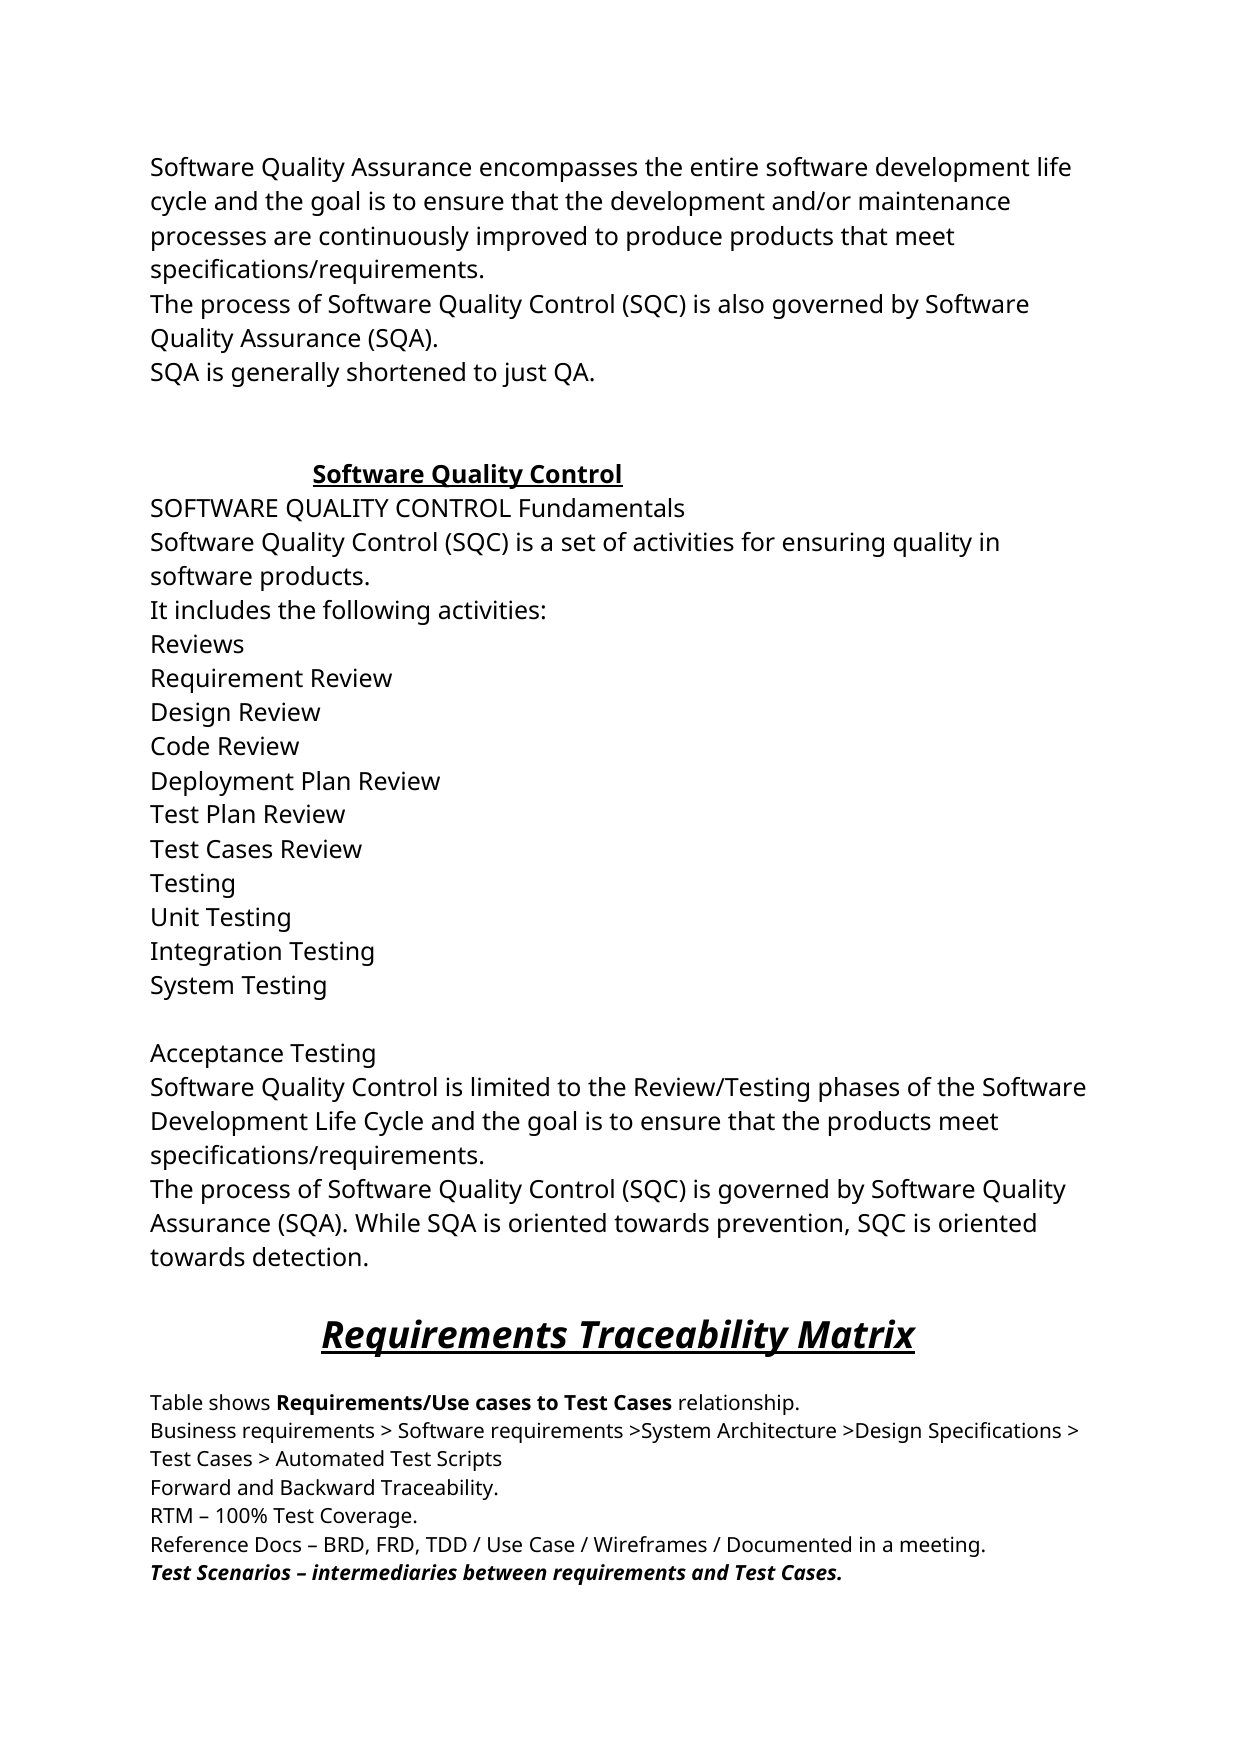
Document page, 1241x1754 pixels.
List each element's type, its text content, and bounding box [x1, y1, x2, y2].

text It includes the following activities: [150, 593, 1090, 627]
text Reference Docs – BRD, FRD, TDD / Use Case / Wireframes / Documented in a meeting. [150, 1530, 1090, 1558]
text System Testing [150, 967, 1090, 1002]
text Deployment Plan Review [150, 763, 1090, 797]
text Software Quality Control is limited to the Review/Testing phases of the Software Development Life Cycle and the goal is to ensure that the products meet specifications/requirements. [150, 1070, 1090, 1172]
text Test Scenarios – intermediaries between requirements and Test Cases. [150, 1558, 1090, 1587]
text Unit Testing [150, 899, 1090, 933]
text Design Review [150, 695, 1090, 729]
text Forward and Backward Traceability. [150, 1473, 1090, 1501]
text Code Review [150, 729, 1090, 763]
text Test Plan Review [150, 797, 1090, 831]
text RTM – 100% Test Coverage. [150, 1501, 1090, 1530]
text Testing [150, 865, 1090, 899]
text The process of Software Quality Control (SQC) is also governed by Software Quality Assurance (SQA). [150, 286, 1090, 354]
text Requirement Review [150, 661, 1090, 695]
text SQA is generally shortened to just QA. [150, 354, 1090, 388]
text Software Quality Control (SQC) is a set of activities for ensuring quality in software products. [150, 525, 1090, 593]
text Table shows Requirements/Use cases to Test Cases relationship. [150, 1388, 1090, 1416]
text Business requirements > Software requirements >System Architecture >Design Specifications > Test Cases > Automated Test Scripts [150, 1416, 1090, 1473]
text Software Quality Assurance encompasses the entire software development life cycle and the goal is to ensure that the development and/or maintenance processes are continuously improved to produce products that meet specifications/requirements. [150, 150, 1090, 286]
text Reviews [150, 627, 1090, 661]
text Requirements Traceability Matrix [150, 1308, 1090, 1359]
text Integration Testing [150, 933, 1090, 967]
text SOFTWARE QUALITY CONTROL Fundamentals [150, 491, 1090, 525]
text Acceptance Testing [150, 1036, 1090, 1070]
text The process of Software Quality Control (SQC) is governed by Software Quality Assurance (SQA). While SQA is oriented towards prevention, SQC is oriented towards detection. [150, 1172, 1090, 1274]
text Software Quality Control [150, 457, 1090, 491]
text Test Cases Review [150, 831, 1090, 865]
